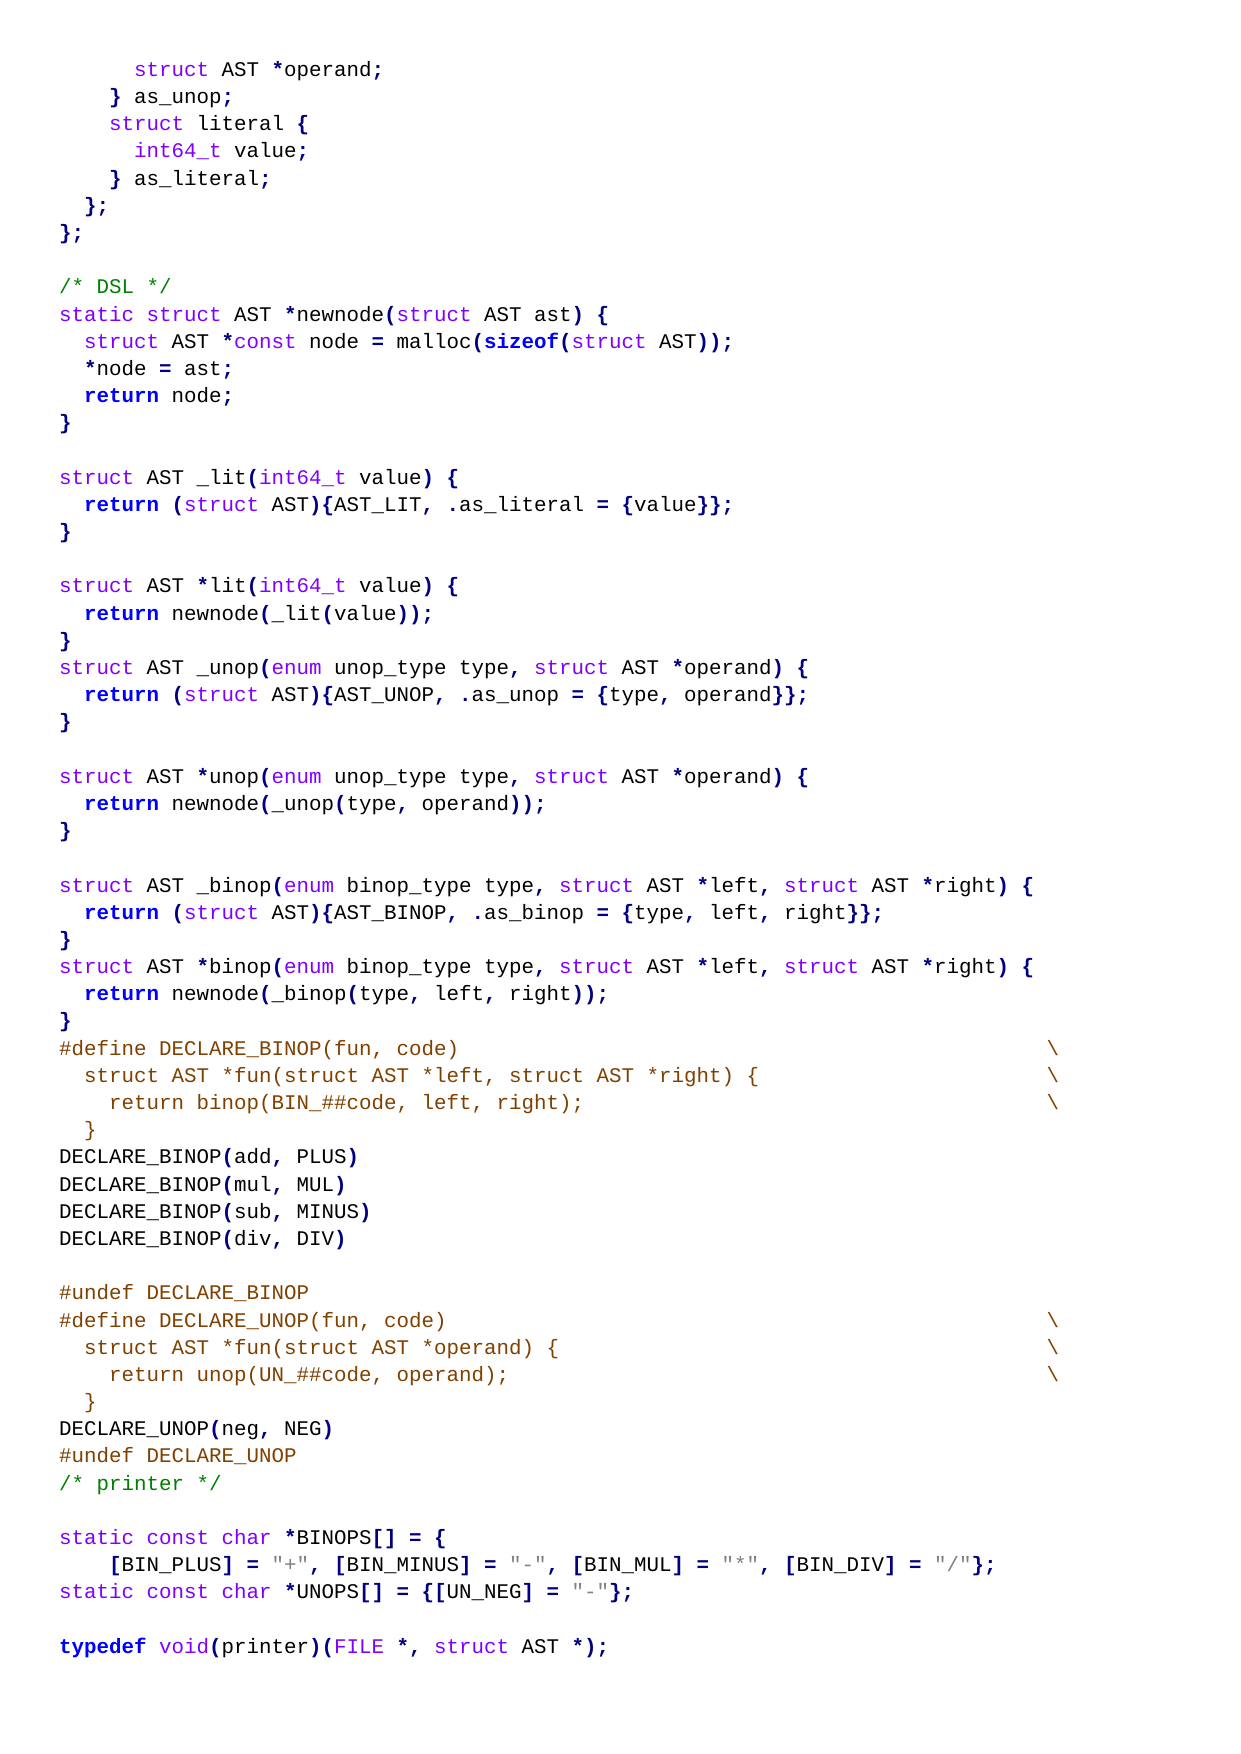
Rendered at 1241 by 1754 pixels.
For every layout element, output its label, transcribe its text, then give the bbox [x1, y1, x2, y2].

text struct AST *lit(int64_t value) { [59, 576, 1181, 599]
text } [59, 929, 1181, 953]
text return newnode(_unop(type, operand)); [59, 793, 1181, 817]
text #define DECLARE_UNOP(fun, code) \ [59, 1309, 1181, 1333]
text struct AST _lit(int64_t value) { [59, 467, 1181, 490]
text #undef DECLARE_BINOP [59, 1282, 1181, 1306]
text } [59, 412, 1181, 436]
text static struct AST *newnode(struct AST ast) { [59, 304, 1181, 327]
text struct AST *operand; [59, 59, 1181, 83]
text return (struct AST){AST_BINOP, .as_binop = {type, left, right}}; [59, 902, 1181, 925]
text return node; [59, 385, 1181, 409]
text int64_t value; [59, 141, 1181, 164]
text return unop(UN_##code, operand); \ [59, 1364, 1181, 1388]
text }; [59, 222, 1181, 246]
text static const char *UNOPS[] = {[UN_NEG] = "-"}; [59, 1581, 1181, 1605]
text } [59, 1119, 1181, 1143]
text struct AST *binop(enum binop_type type, struct AST *left, struct AST *right) { [59, 956, 1181, 980]
text /* printer */ [59, 1473, 1181, 1496]
text DECLARE_UNOP(neg, NEG) [59, 1418, 1181, 1442]
text return newnode(_lit(value)); [59, 603, 1181, 626]
text } [59, 521, 1181, 545]
text } as_unop; [59, 86, 1181, 110]
text }; [59, 195, 1181, 218]
text DECLARE_BINOP(mul, MUL) [59, 1174, 1181, 1197]
text return newnode(_binop(type, left, right)); [59, 983, 1181, 1007]
text static const char *BINOPS[] = { [59, 1527, 1181, 1551]
text return (struct AST){AST_UNOP, .as_unop = {type, operand}}; [59, 684, 1181, 708]
text #define DECLARE_BINOP(fun, code) \ [59, 1038, 1181, 1061]
text struct literal { [59, 113, 1181, 137]
text DECLARE_BINOP(div, DIV) [59, 1228, 1181, 1252]
text struct AST *fun(struct AST *operand) { \ [59, 1337, 1181, 1360]
text } [59, 1391, 1181, 1415]
text DECLARE_BINOP(sub, MINUS) [59, 1201, 1181, 1224]
text struct AST *unop(enum unop_type type, struct AST *operand) { [59, 766, 1181, 789]
text } [59, 820, 1181, 844]
text #undef DECLARE_UNOP [59, 1446, 1181, 1469]
text DECLARE_BINOP(add, PLUS) [59, 1146, 1181, 1170]
text struct AST *fun(struct AST *left, struct AST *right) { \ [59, 1065, 1181, 1088]
text *node = ast; [59, 358, 1181, 382]
text struct AST _unop(enum unop_type type, struct AST *operand) { [59, 657, 1181, 681]
text [BIN_PLUS] = "+", [BIN_MINUS] = "-", [BIN_MUL] = "*", [BIN_DIV] = "/"}; [59, 1554, 1181, 1578]
text return binop(BIN_##code, left, right); \ [59, 1092, 1181, 1116]
text typedef void(printer)(FILE *, struct AST *); [59, 1636, 1181, 1659]
text struct AST *const node = malloc(sizeof(struct AST)); [59, 331, 1181, 354]
text return (struct AST){AST_LIT, .as_literal = {value}}; [59, 494, 1181, 518]
text } [59, 711, 1181, 735]
text } [59, 630, 1181, 653]
text } [59, 1011, 1181, 1034]
text struct AST _binop(enum binop_type type, struct AST *left, struct AST *right) { [59, 874, 1181, 898]
text } as_literal; [59, 168, 1181, 191]
text /* DSL */ [59, 276, 1181, 300]
